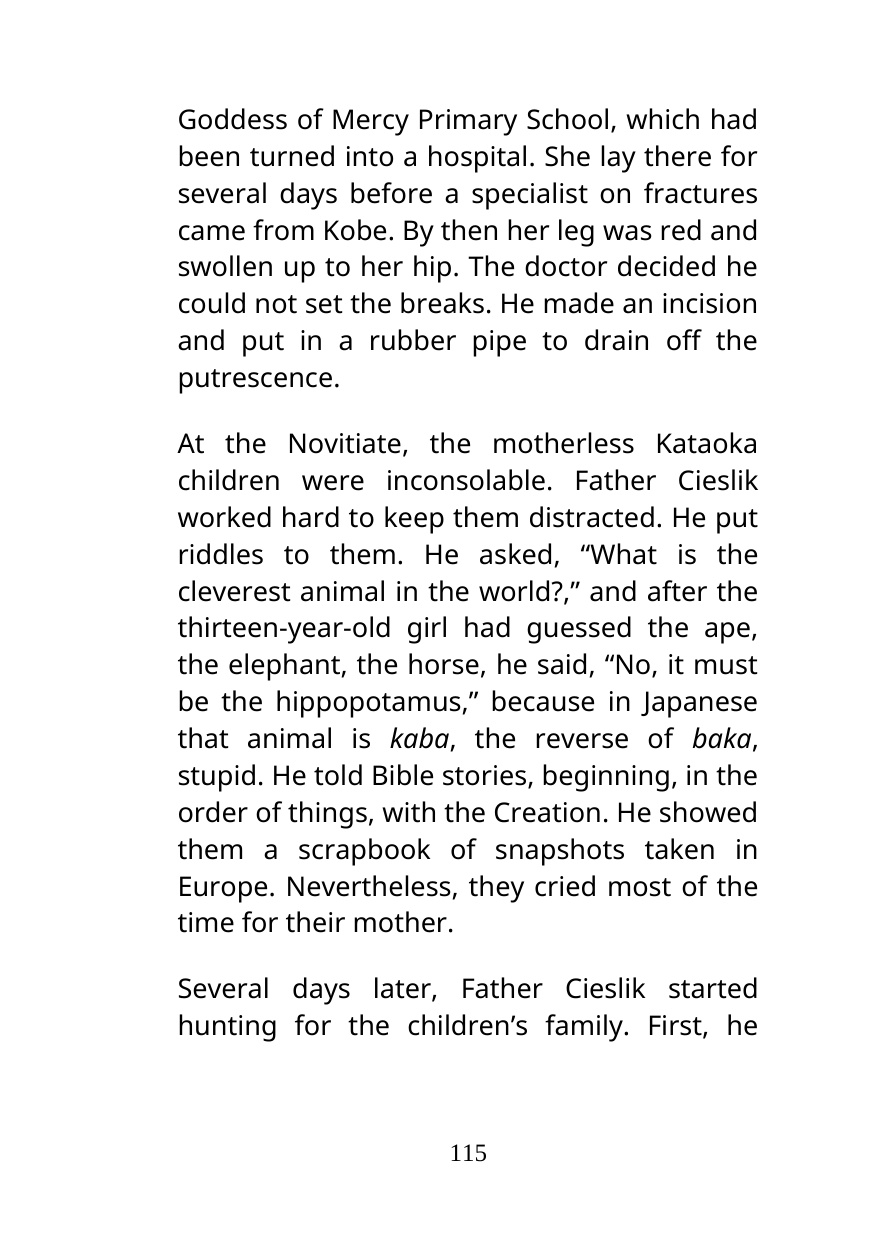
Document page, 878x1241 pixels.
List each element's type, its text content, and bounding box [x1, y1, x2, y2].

text At the Novitiate, the motherless Kataoka children were inconsolable. Father Cieslik worked hard to keep them distracted. He put riddles to them. He asked, “What is the cleverest animal in the world?,” and after the thirteen-year-old girl had guessed the ape, the elephant, the horse, he said, “No, it must be the hippopotamus,” because in Japanese that animal is kaba, the reverse of baka, stupid. He told Bible stories, beginning, in the order of things, with the Creation. He showed them a scrapbook of snapshots taken in Europe. Nevertheless, they cried most of the time for their mother. [177, 424, 759, 941]
